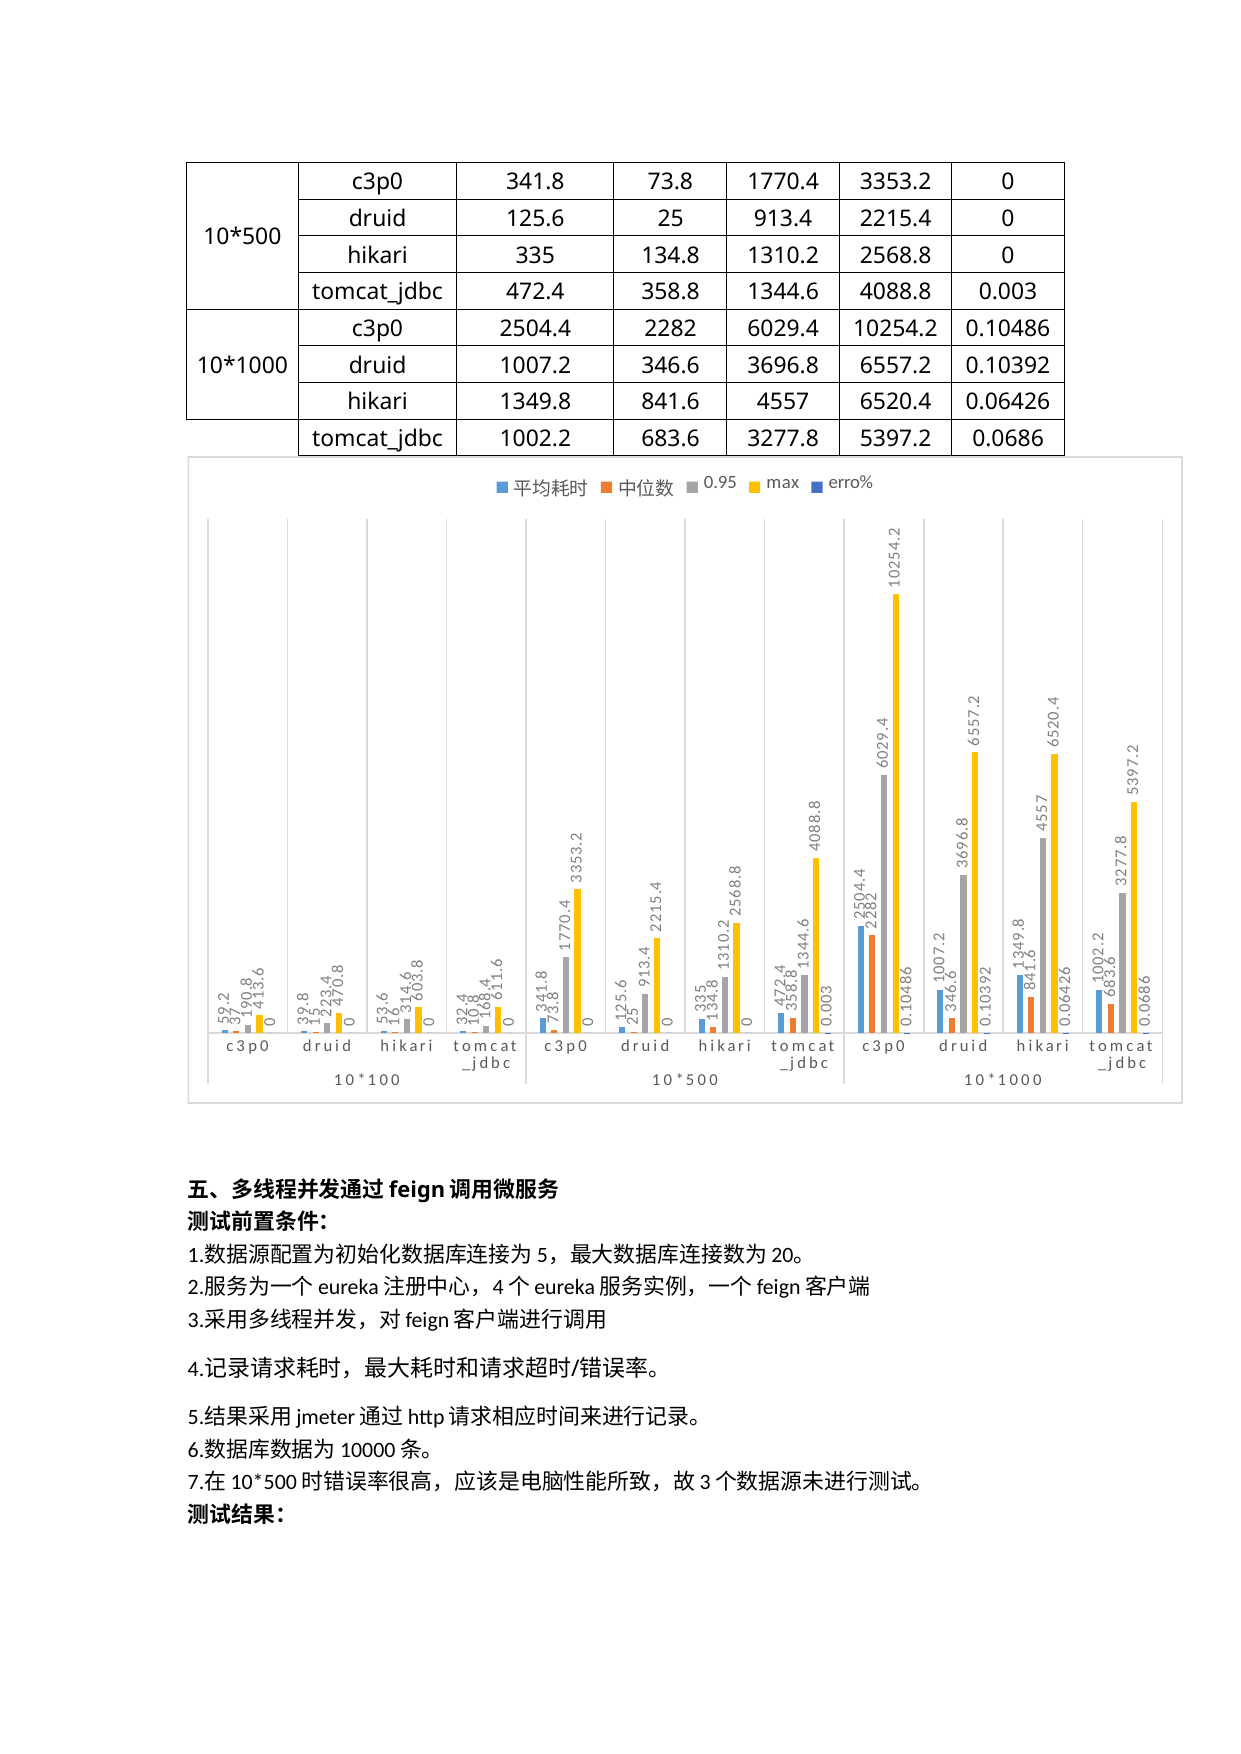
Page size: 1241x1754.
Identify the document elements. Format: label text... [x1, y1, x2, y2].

list 测试前置条件： [187, 1204, 1053, 1236]
table_cell 73.8 [614, 163, 726, 199]
table_cell 0.0686 [952, 420, 1064, 455]
table_cell 913.4 [727, 200, 839, 235]
table_cell druid [299, 346, 456, 382]
table_cell 0.10486 [952, 310, 1064, 345]
table_cell 3353.2 [840, 163, 951, 199]
table_cell 683.6 [614, 420, 726, 455]
table_cell 346.6 [614, 346, 726, 382]
table_cell 1310.2 [727, 236, 839, 272]
table_cell 0 [952, 236, 1064, 272]
table_cell hikari [299, 383, 456, 419]
table_cell 134.8 [614, 236, 726, 272]
table_cell 0.10392 [952, 346, 1064, 382]
table_cell 0.003 [952, 273, 1064, 309]
list 测试结果： [187, 1496, 1053, 1529]
table_cell 6520.4 [840, 383, 951, 419]
table_cell 25 [614, 200, 726, 235]
table_cell 0 [952, 200, 1064, 235]
list 多线程并发通过feign调用微服务 [187, 1171, 1053, 1204]
table_cell tomcat_jdbc [299, 420, 456, 455]
table_cell 841.6 [614, 383, 726, 419]
table_cell 2215.4 [840, 200, 951, 235]
table_cell 1770.4 [727, 163, 839, 199]
list 数据库数据为10000条。 [187, 1431, 1053, 1464]
table_cell 4088.8 [840, 273, 951, 309]
table_cell 2568.8 [840, 236, 951, 272]
list 服务为一个eureka注册中心，4个eureka服务实例，一个feign客户端 [187, 1269, 1053, 1301]
table_cell 335 [457, 236, 613, 272]
table_cell tomcat_jdbc [299, 273, 456, 309]
table_cell 1002.2 [457, 420, 613, 455]
table_cell hikari [299, 236, 456, 272]
list 记录请求耗时，最大耗时和请求超时/错误率。 [187, 1334, 1053, 1399]
table_cell 10254.2 [840, 310, 951, 345]
table_cell 2504.4 [457, 310, 613, 345]
table_cell 3696.8 [727, 346, 839, 382]
table_cell c3p0 [299, 310, 456, 345]
table_cell druid [299, 200, 456, 235]
table_cell 0.06426 [952, 383, 1064, 419]
table_cell 358.8 [614, 273, 726, 309]
list 采用多线程并发，对feign客户端进行调用 [187, 1301, 1053, 1334]
table_cell 472.4 [457, 273, 613, 309]
table_cell 6557.2 [840, 346, 951, 382]
table_cell 3277.8 [727, 420, 839, 455]
table_cell 10*1000 [187, 310, 298, 419]
table_cell 6029.4 [727, 310, 839, 345]
table_cell c3p0 [299, 163, 456, 199]
table_cell 1007.2 [457, 346, 613, 382]
list 在10*500时错误率很高，应该是电脑性能所致，故3个数据源未进行测试。 [187, 1464, 1053, 1496]
list 数据源配置为初始化数据库连接为5，最大数据库连接数为20。 [187, 1236, 1053, 1269]
table_cell 341.8 [457, 163, 613, 199]
table_cell 1349.8 [457, 383, 613, 419]
table_cell 2282 [614, 310, 726, 345]
table_cell 4557 [727, 383, 839, 419]
table_cell 10*500 [187, 163, 298, 309]
list 结果采用jmeter通过http请求相应时间来进行记录。 [187, 1399, 1053, 1431]
table_cell 0 [952, 163, 1064, 199]
table_cell 1344.6 [727, 273, 839, 309]
table_cell 125.6 [457, 200, 613, 235]
table_cell 5397.2 [840, 420, 951, 455]
